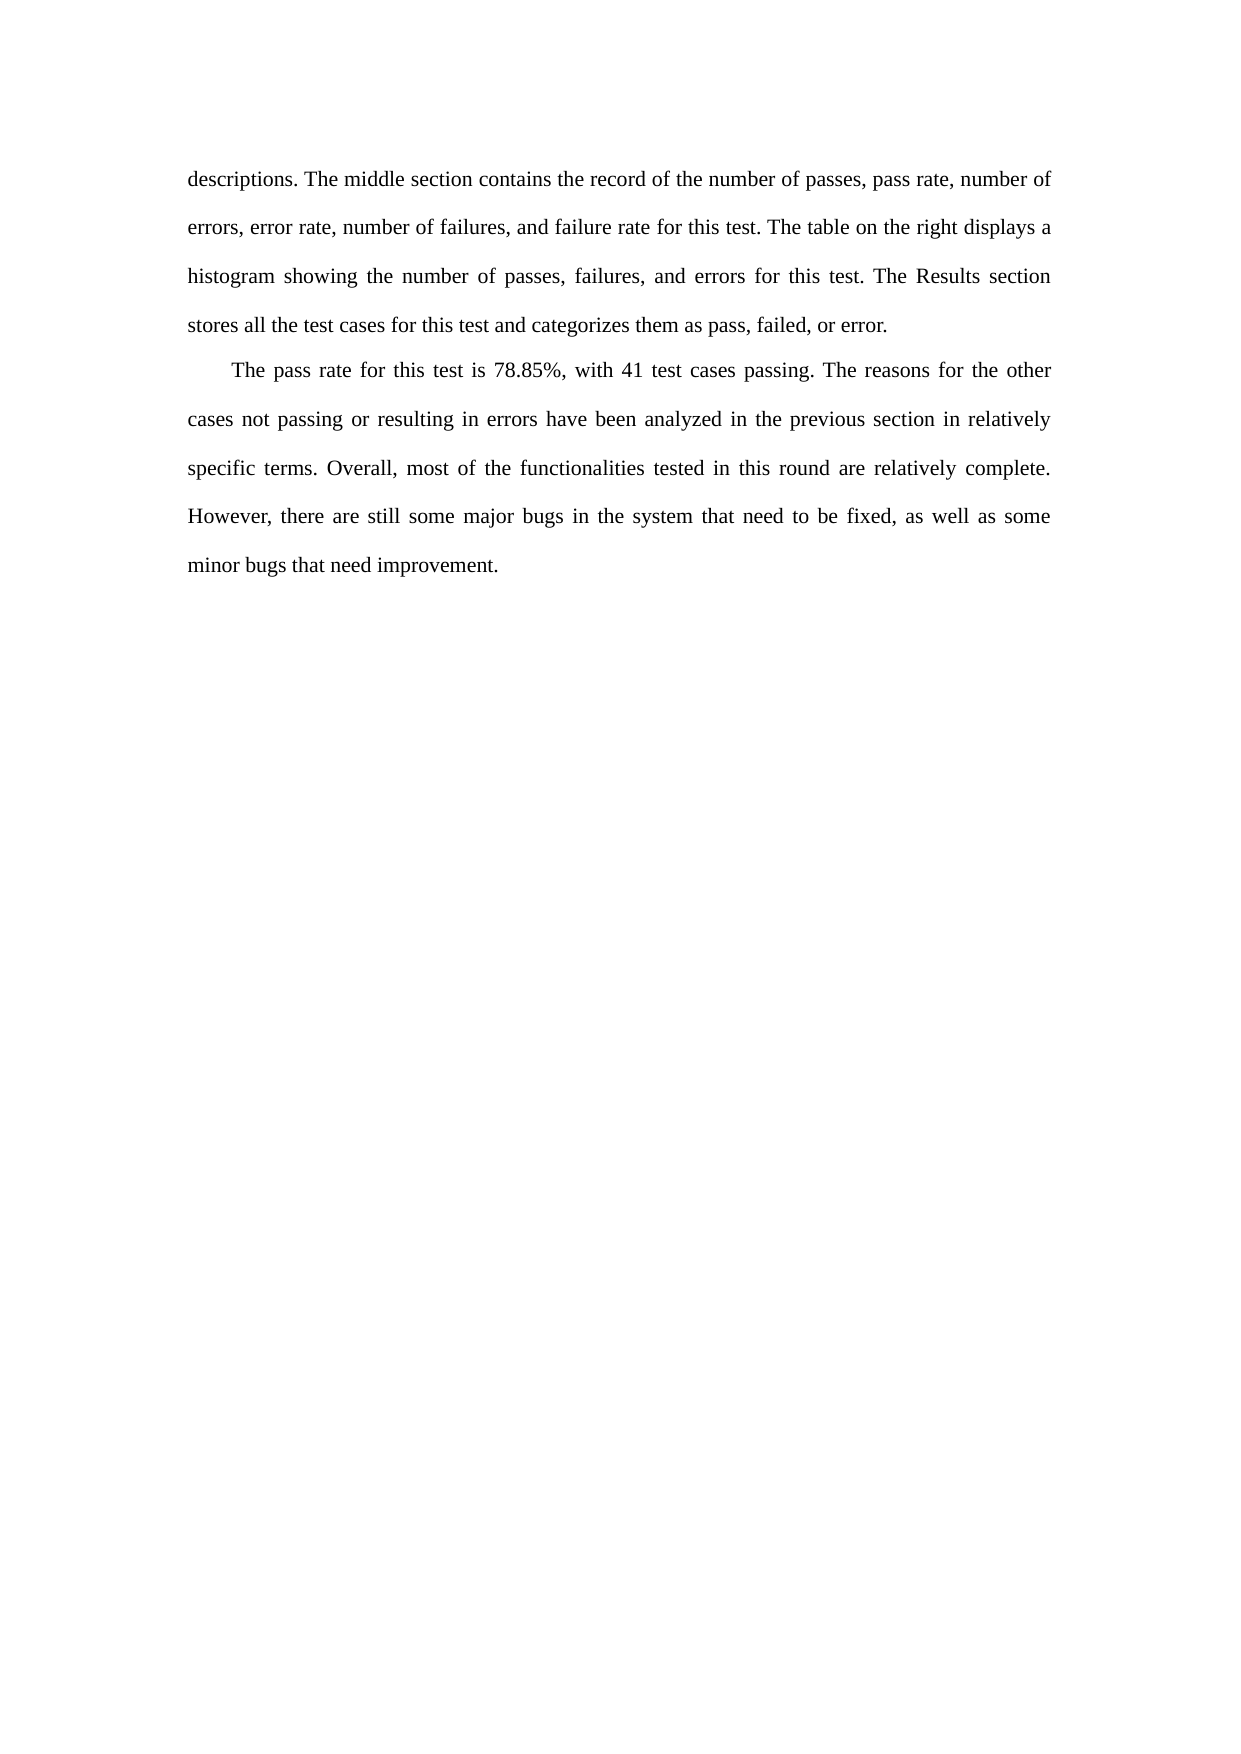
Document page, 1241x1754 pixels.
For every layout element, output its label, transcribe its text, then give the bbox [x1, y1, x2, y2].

text The pass rate for this test is 78.85%, with 41 test cases passing. The reasons for the other cases not passing or resulting in errors have been analyzed in the previous section in relatively specific terms. Overall, most of the functionalities tested in this round are relatively complete. However, there are still some major bugs in the system that need to be fixed, as well as some minor bugs that need improvement. [187, 353, 1053, 581]
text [187, 162, 1053, 341]
